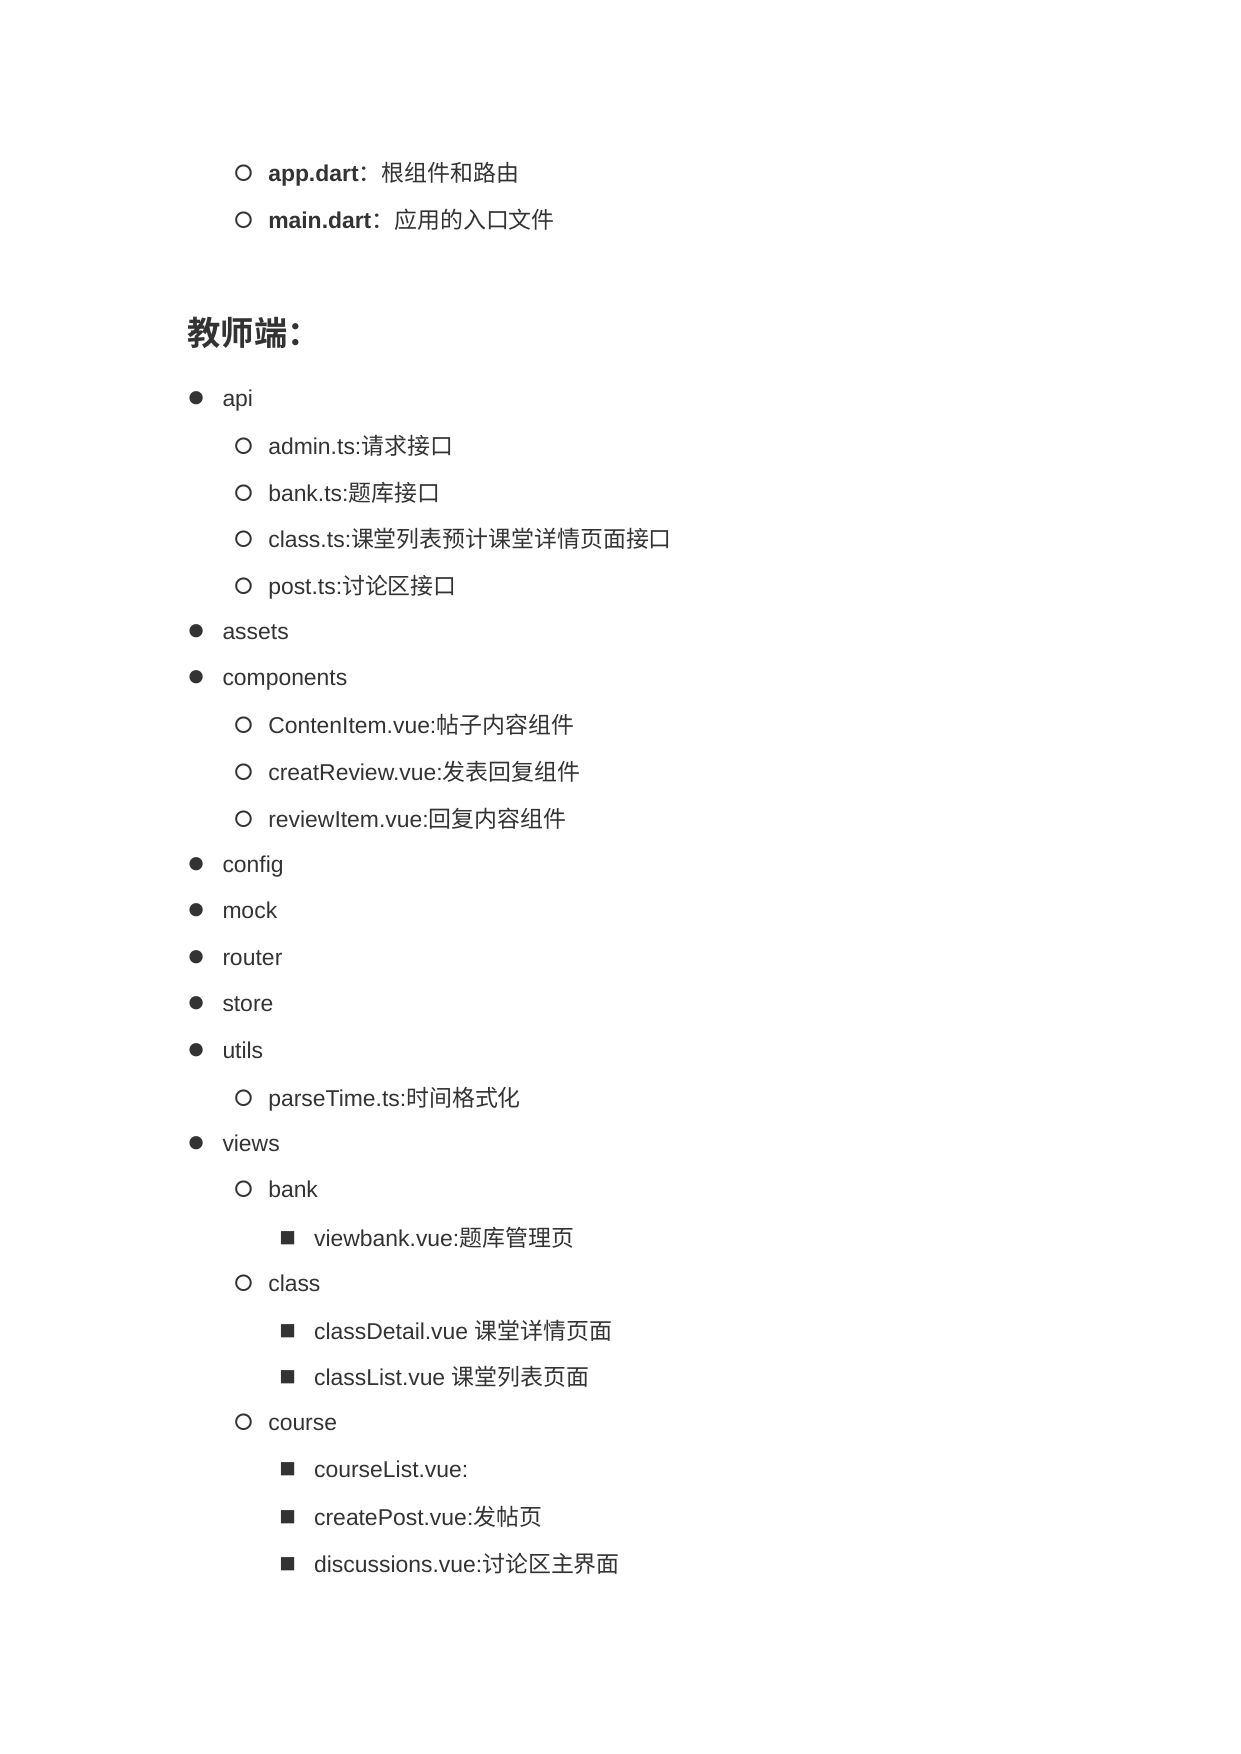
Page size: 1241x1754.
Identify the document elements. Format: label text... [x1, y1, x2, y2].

list api [187, 378, 1053, 418]
list class.ts:课堂列表预计课堂详情页面接口 [233, 518, 1053, 558]
list post.ts:讨论区接口 [233, 564, 1053, 604]
list discussions.vue:讨论区主界面 [279, 1542, 1053, 1582]
list reviewItem.vue:回复内容组件 [233, 797, 1053, 837]
list admin.ts:请求接口 [233, 424, 1053, 465]
list assets [187, 611, 1053, 651]
subtitle 教师端： [187, 291, 1053, 372]
list creatReview.vue:发表回复组件 [233, 750, 1053, 791]
list viewbank.vue:题库管理页 [279, 1216, 1053, 1256]
list main.dart：应用的入口文件 [233, 198, 1053, 238]
list ContenItem.vue:帖子内容组件 [233, 704, 1053, 744]
list app.dart：根组件和路由 [233, 151, 1053, 192]
list router [187, 937, 1053, 977]
list courseList.vue: [279, 1449, 1053, 1489]
list mock [187, 890, 1053, 930]
list views [187, 1123, 1053, 1163]
list classDetail.vue 课堂详情页面 [279, 1309, 1053, 1349]
list components [187, 657, 1053, 698]
list course [233, 1402, 1053, 1443]
list classList.vue 课堂列表页面 [279, 1356, 1053, 1396]
list store [187, 983, 1053, 1023]
list createPost.vue:发帖页 [279, 1495, 1053, 1536]
list parseTime.ts:时间格式化 [233, 1076, 1053, 1117]
list bank [233, 1169, 1053, 1210]
list class [233, 1263, 1053, 1303]
list utils [187, 1030, 1053, 1070]
list config [187, 843, 1053, 884]
list bank.ts:题库接口 [233, 471, 1053, 511]
